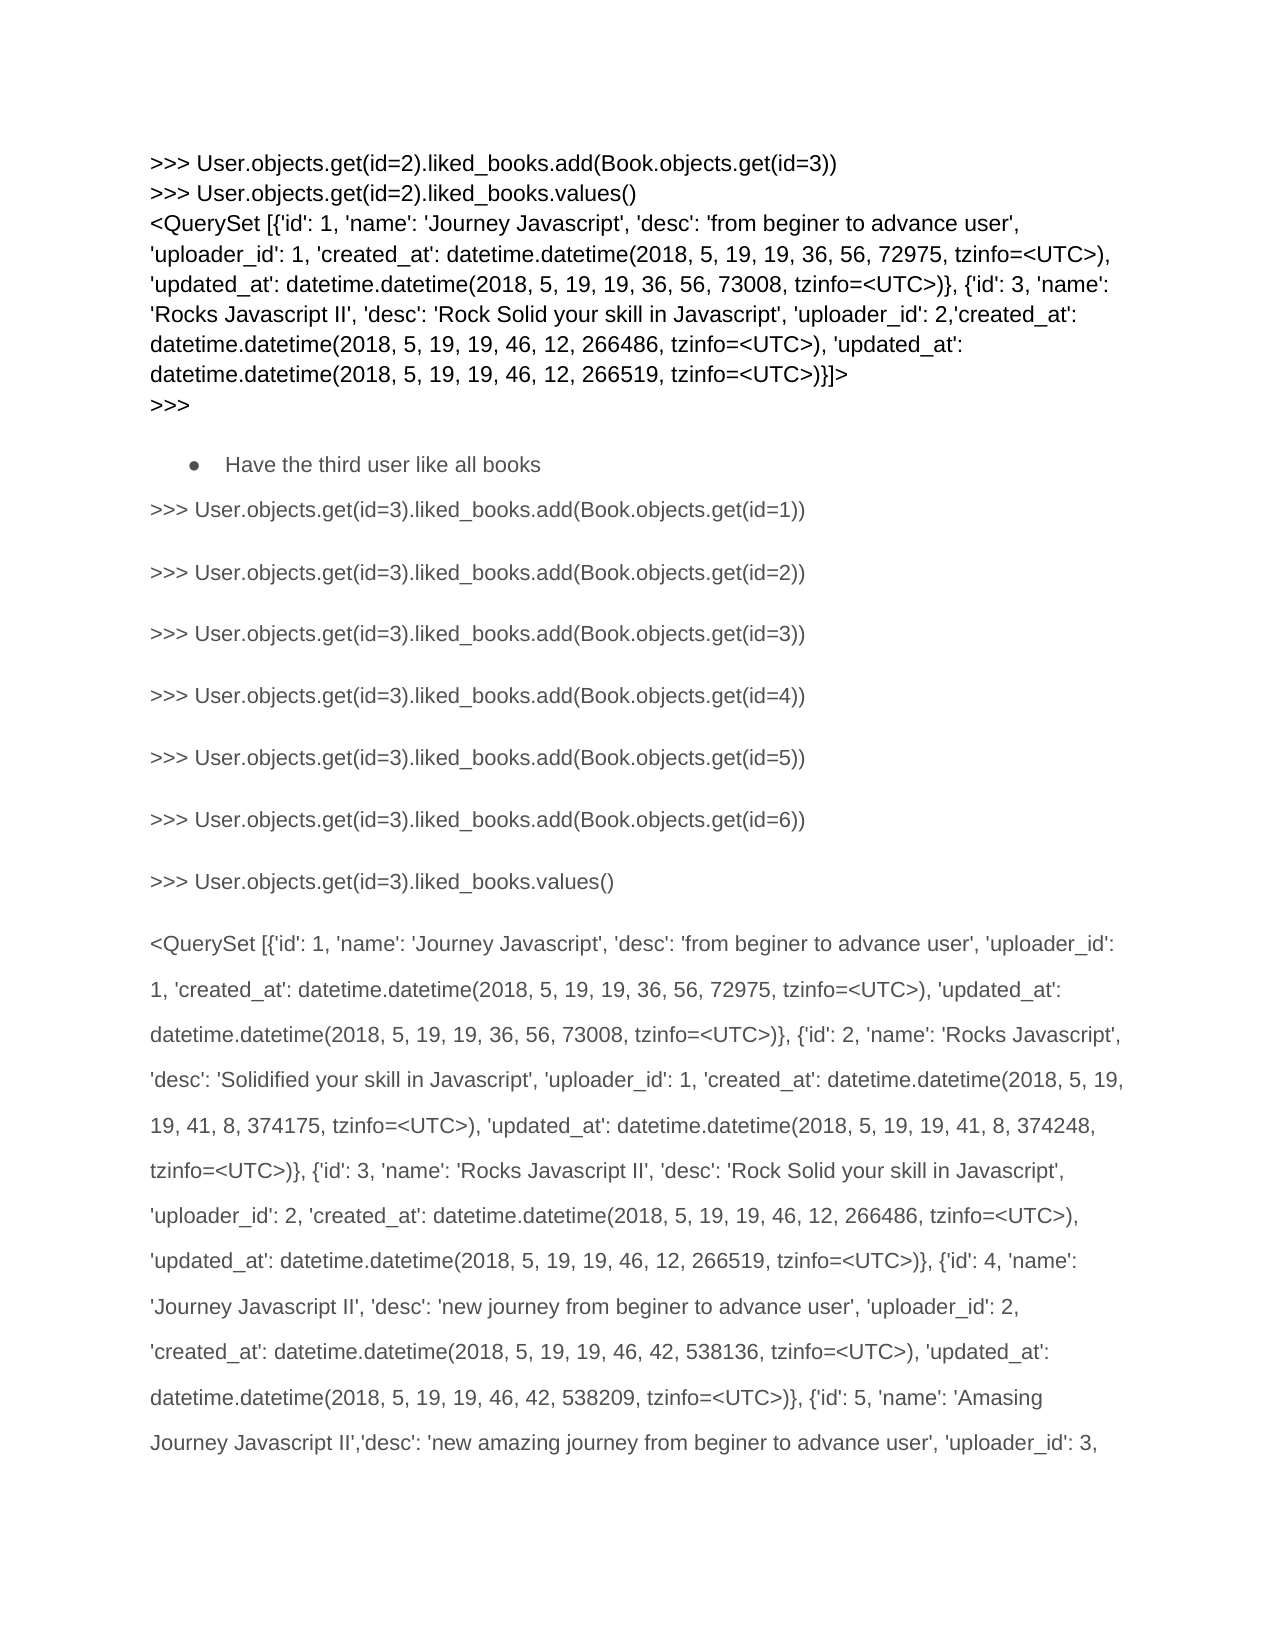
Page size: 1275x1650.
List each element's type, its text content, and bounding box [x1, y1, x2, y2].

text >>> User.objects.get(id=3).liked_books.add(Book.objects.get(id=3)) [150, 621, 1125, 647]
text >>> User.objects.get(id=3).liked_books.add(Book.objects.get(id=6)) [150, 807, 1125, 832]
list Have the third user like all books [187, 452, 1125, 477]
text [150, 931, 1125, 1455]
text >>> User.objects.get(id=3).liked_books.add(Book.objects.get(id=1)) [150, 497, 1125, 523]
text <QuerySet [{'id': 1, 'name': 'Journey Javascript', 'desc': 'from beginer to advance user', 'uploader_id': 1, 'created_at': datetime.datetime(2018, 5, 19, 19, 36, 56, 72975, tzinfo=<UTC>), 'updated_at': datetime.datetime(2018, 5, 19, 19, 36, 56, 73008, tzinfo=<UTC>)}, {'id': 3, 'name': 'Rocks Javascript II', 'desc': 'Rock Solid your skill in Javascript', 'uploader_id': 2,'created_at': datetime.datetime(2018, 5, 19, 19, 46, 12, 266486, tzinfo=<UTC>), 'updated_at': datetime.datetime(2018, 5, 19, 19, 46, 12, 266519, tzinfo=<UTC>)}]> [150, 210, 1125, 388]
text >>> [150, 392, 1125, 418]
text >>> User.objects.get(id=3).liked_books.values() [150, 869, 1125, 894]
text >>> User.objects.get(id=2).liked_books.add(Book.objects.get(id=3)) [150, 150, 1125, 176]
text >>> User.objects.get(id=2).liked_books.values() [150, 180, 1125, 207]
text >>> User.objects.get(id=3).liked_books.add(Book.objects.get(id=5)) [150, 745, 1125, 771]
text >>> User.objects.get(id=3).liked_books.add(Book.objects.get(id=4)) [150, 683, 1125, 708]
text >>> User.objects.get(id=3).liked_books.add(Book.objects.get(id=2)) [150, 559, 1125, 584]
